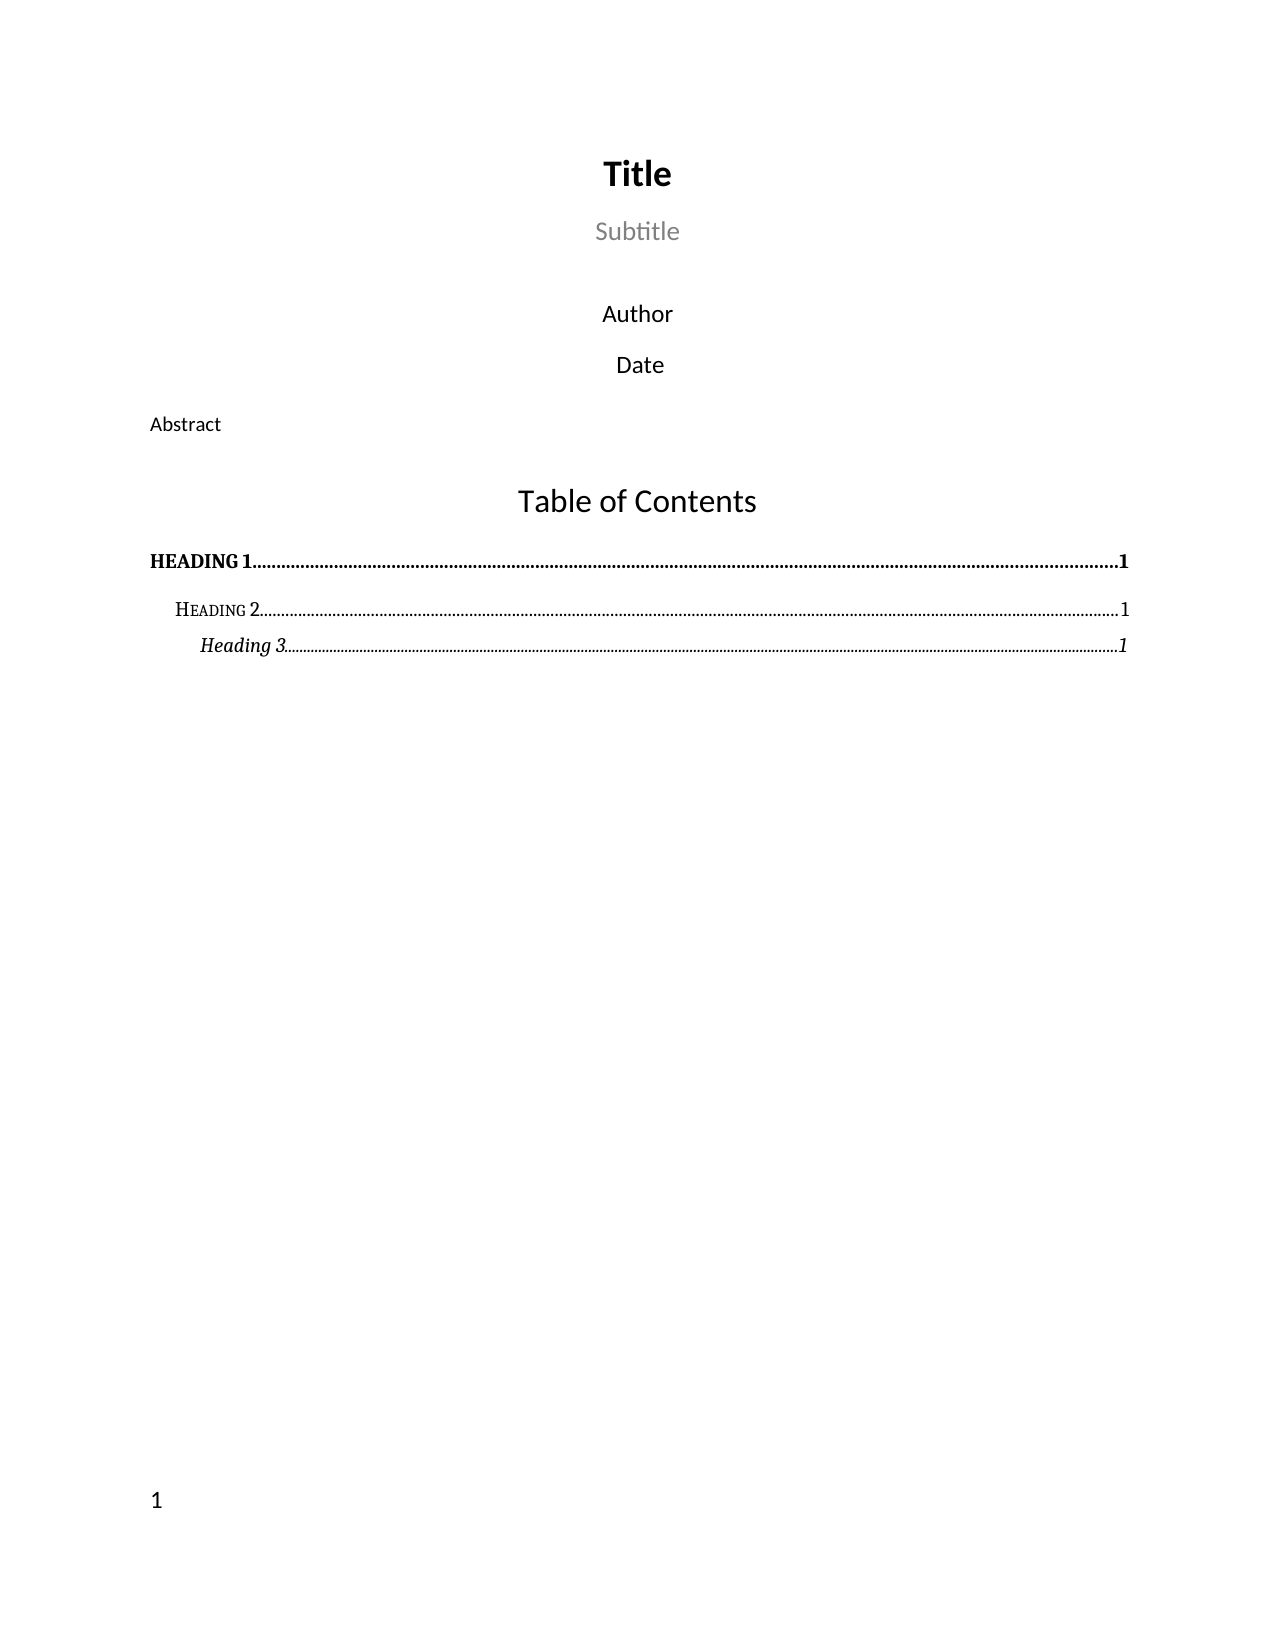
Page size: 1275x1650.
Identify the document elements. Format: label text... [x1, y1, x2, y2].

text Date [150, 349, 1125, 380]
subtitle Subtitle [150, 214, 1125, 247]
text Abstract [150, 411, 1125, 436]
text Author [150, 298, 1125, 328]
title Title [150, 150, 1125, 196]
